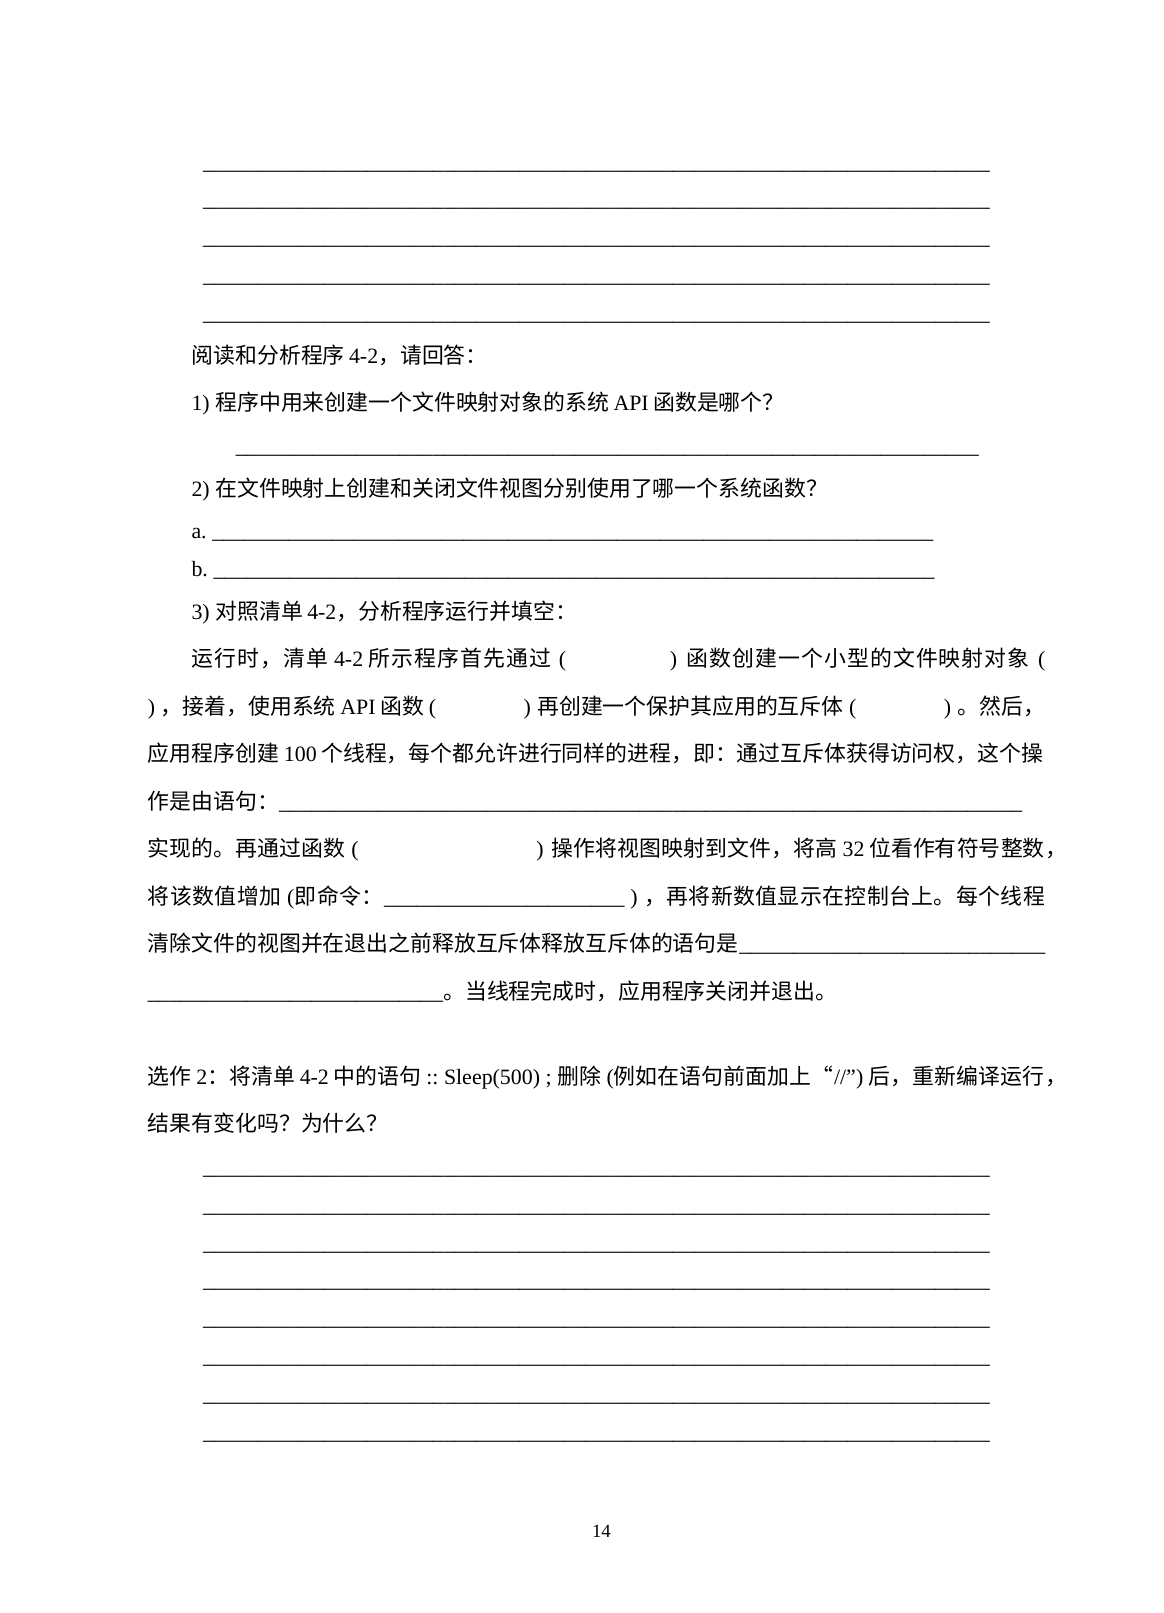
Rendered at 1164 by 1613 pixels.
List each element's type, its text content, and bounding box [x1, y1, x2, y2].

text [148, 224, 1045, 249]
text ________________________________________________________________________ [148, 262, 1045, 287]
text 选作2：将清单4-2中的语句 :: Sleep(500) ; 删除 (例如在语句前面加上“//”) 后，重新编译运行，结果有变化吗？为什么？ [148, 1059, 1045, 1138]
text ________________________________________________________________________ [148, 1267, 1045, 1293]
text ________________________________________________________________________ [148, 1343, 1045, 1368]
text ________________________________________________________________________ [148, 300, 1045, 325]
text 实现的。再通过函数 ( ) 操作将视图映射到文件，将高32位看作有符号整数，将该数值增加 (即命令：______________________ ) ，再将新数值显示在控制台上。每个线程清除文件的视图并在退出之前释放互斥体释放互斥体的语句是_______________________________________________________。当线程完成时，应用程序关闭并退出。 [148, 831, 1045, 1005]
text 运行时，清单4-2所示程序首先通过 ( ) 函数创建一个小型的文件映射对象 ( ) ，接着，使用系统API函数 ( ) 再创建一个保护其应用的互斥体 ( ) 。然后，应用程序创建100个线程，每个都允许进行同样的进程，即：通过互斥体获得访问权，这个操作是由语句：____________________________________________________________________ [148, 641, 1045, 815]
text b. __________________________________________________________________ [148, 556, 1045, 581]
text 1) 程序中用来创建一个文件映射对象的系统API函数是哪个？ [148, 385, 1045, 417]
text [148, 186, 1045, 212]
text ________________________________________________________________________ [148, 1154, 1045, 1179]
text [148, 149, 1045, 174]
text ____________________________________________________________________ [148, 433, 1045, 458]
text 2) 在文件映射上创建和关闭文件视图分别使用了哪一个系统函数？ [148, 471, 1045, 502]
text a. __________________________________________________________________ [148, 518, 1045, 543]
text ________________________________________________________________________ [148, 1192, 1045, 1217]
text ________________________________________________________________________ [148, 1229, 1045, 1255]
text 阅读和分析程序4-2，请回答： [148, 338, 1045, 369]
text 3) 对照清单4-2，分析程序运行并填空： [148, 594, 1045, 625]
text ________________________________________________________________________ [148, 1381, 1045, 1406]
text ________________________________________________________________________ [148, 1305, 1045, 1330]
text ________________________________________________________________________ [148, 1419, 1045, 1444]
